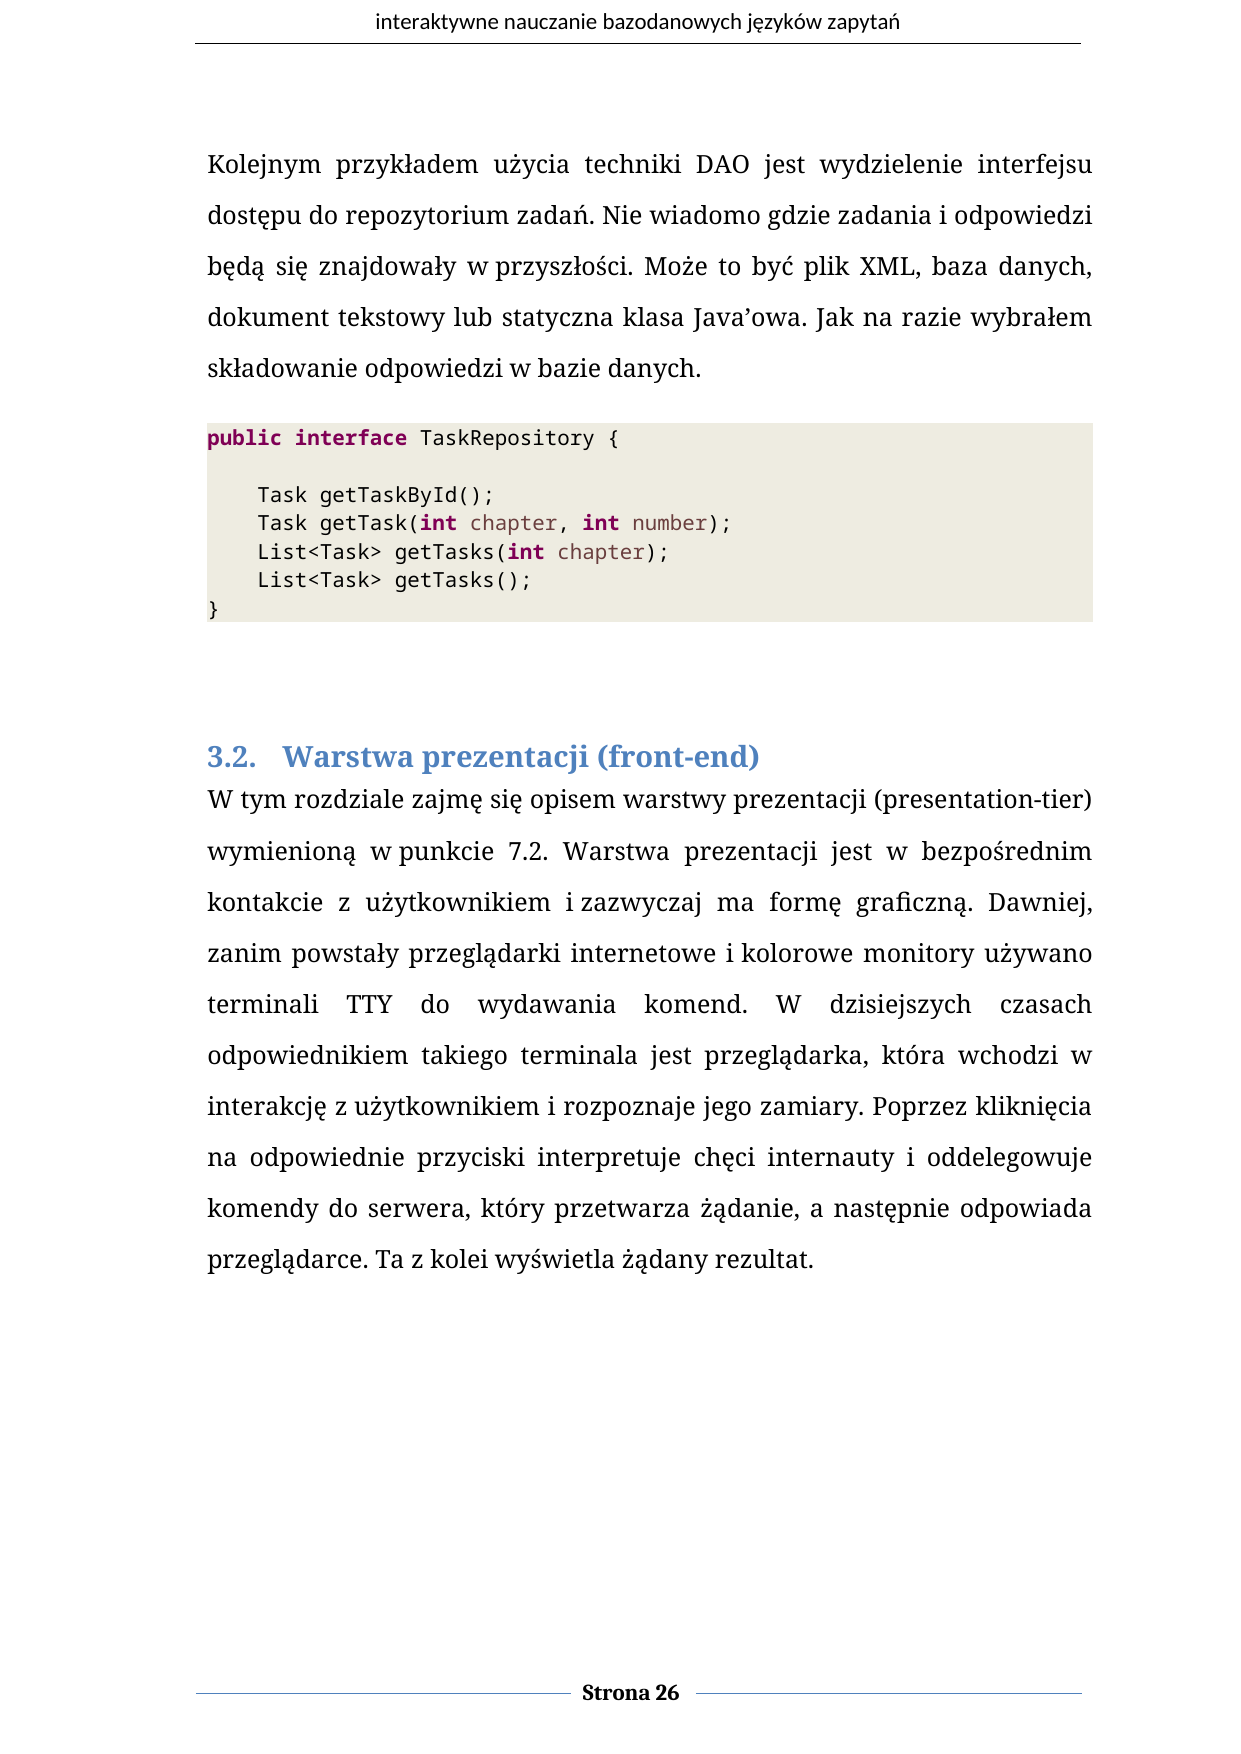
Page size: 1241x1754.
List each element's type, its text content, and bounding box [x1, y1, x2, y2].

text List<Task> getTasks(int chapter); [207, 537, 1093, 565]
text } [207, 594, 1093, 622]
text Task getTaskById(); [207, 480, 1093, 508]
text List<Task> getTasks(); [207, 565, 1093, 594]
text public interface TaskRepository { [207, 423, 1093, 451]
text Kolejnym przykładem użycia techniki DAO jest wydzielenie interfejsu dostępu do repozytorium zadań. Nie wiadomo gdzie zadania i odpowiedzi będą się znajdowały w przyszłości. Może to być plik XML, baza danych, dokument tekstowy lub statyczna klasa Java’owa. Jak na razie wybrałem składowanie odpowiedzi w bazie danych. [207, 147, 1093, 385]
text W tym rozdziale zajmę się opisem warstwy prezentacji (presentation-tier) wymienioną w punkcie 7.2. Warstwa prezentacji jest w bezpośrednim kontakcie z użytkownikiem i zazwyczaj ma formę graficzną. Dawniej, zanim powstały przeglądarki internetowe i kolorowe monitory używano terminali TTY do wydawania komend. W dzisiejszych czasach odpowiednikiem takiego terminala jest przeglądarka, która wchodzi w interakcję z użytkownikiem i rozpoznaje jego zamiary. Poprzez kliknięcia na odpowiednie przyciski interpretuje chęci internauty i oddelegowuje komendy do serwera, który przetwarza żądanie, a następnie odpowiada przeglądarce. Ta z kolei wyświetla żądany rezultat. [207, 782, 1093, 1276]
text Task getTask(int chapter, int number); [207, 508, 1093, 537]
subtitle Warstwa prezentacji (front-end) [207, 736, 1093, 776]
